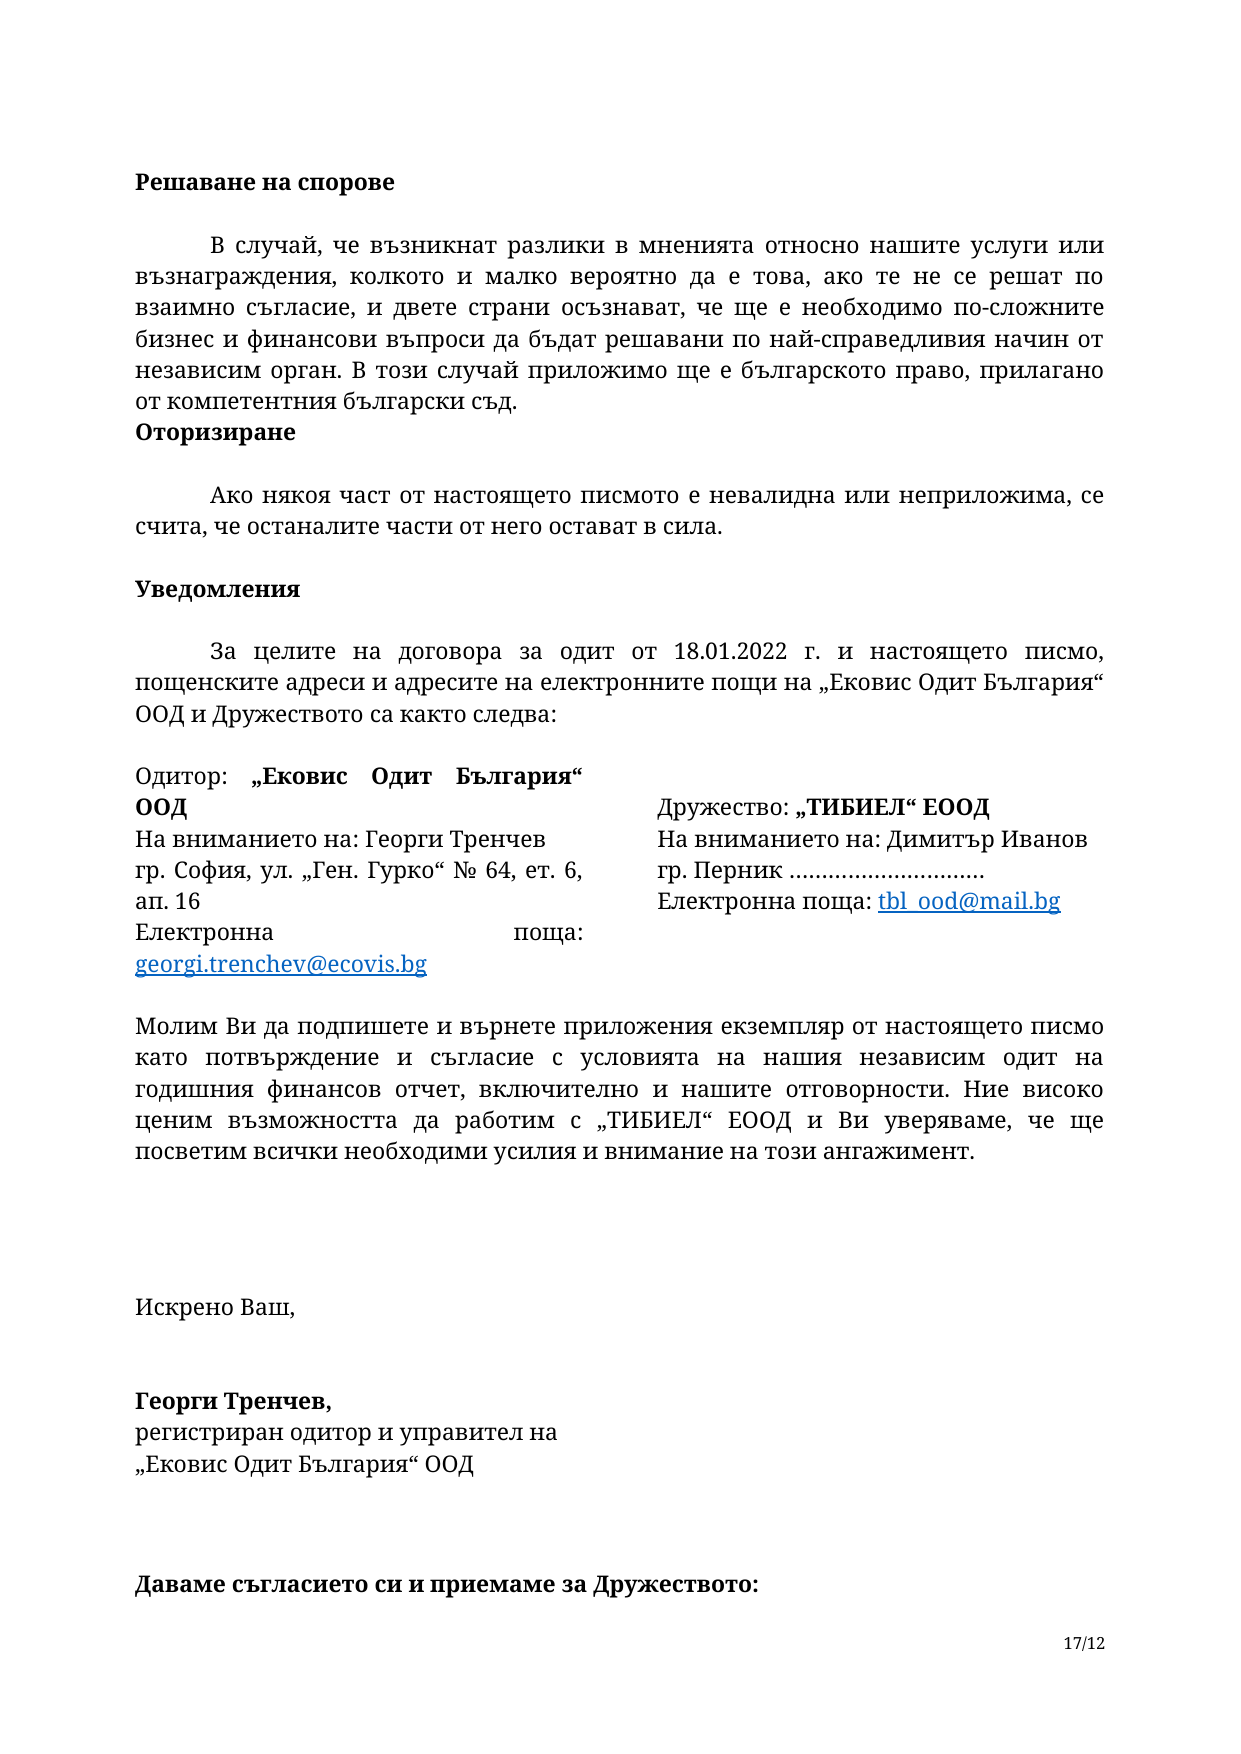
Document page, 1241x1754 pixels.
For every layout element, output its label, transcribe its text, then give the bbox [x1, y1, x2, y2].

text „Ековис Одит България“ ООД [135, 1447, 1105, 1479]
text Ако някоя част от настоящето писмото е невалидна или неприложима, се счита, че останалите части от него остават в сила. [135, 479, 1105, 541]
text регистриран одитор и управител на [135, 1416, 1105, 1447]
text Георги Тренчев, [135, 1385, 1105, 1416]
text Уведомления [135, 572, 1105, 604]
text На вниманието на: Димитър Иванов [657, 822, 1105, 854]
text гр. София, ул. „Ген. Гурко“ № 64, ет. 6, ап. 16 [135, 854, 583, 916]
text На вниманието на: Георги Тренчев [135, 822, 583, 854]
text Даваме съгласието си и приемаме за Дружеството: [135, 1568, 1105, 1599]
text Дружество: „ТИБИЕЛ“ ЕООД [657, 791, 1105, 822]
text Електронна поща: georgi.trenchev@ecovis.bg [135, 916, 583, 979]
text Искрено Ваш, [135, 1291, 1105, 1322]
subtitle Решаване на спорове [135, 166, 1105, 197]
text Молим Ви да подпишете и върнете приложения екземпляр от настоящето писмо като потвърждение и съгласие с условията на нашия независим одит на годишния финансов отчет, включително и нашите отговорности. Ние високо ценим възможността да работим с „ТИБИЕЛ“ ЕООД и Ви уверяваме, че ще посветим всички необходими усилия и внимание на този ангажимент. [135, 1010, 1105, 1166]
text За целите на договора за одит от 18.01.2022 г. и настоящето писмо, пощенските адреси и адресите на електронните пощи на „Ековис Одит България“ ООД и Дружеството са както следва: [135, 635, 1105, 729]
text Електронна поща: tbl_ood@mail.bg [657, 885, 1105, 916]
text Одитор: „Ековис Одит България“ ООД [135, 760, 583, 822]
text Оторизиране [135, 416, 1105, 447]
text В случай, че възникнат разлики в мненията относно нашите услуги или възнаграждения, колкото и малко вероятно да е това, ако те не се решат по взаимно съгласие, и двете страни осъзнават, че ще е необходимо по-сложните бизнес и финансови въпроси да бъдат решавани по най-справедливия начин от независим орган. В този случай приложимо ще е българското право, прилагано от компетентния български съд. [135, 229, 1105, 416]
text гр. Перник ………………………… [657, 854, 1105, 885]
